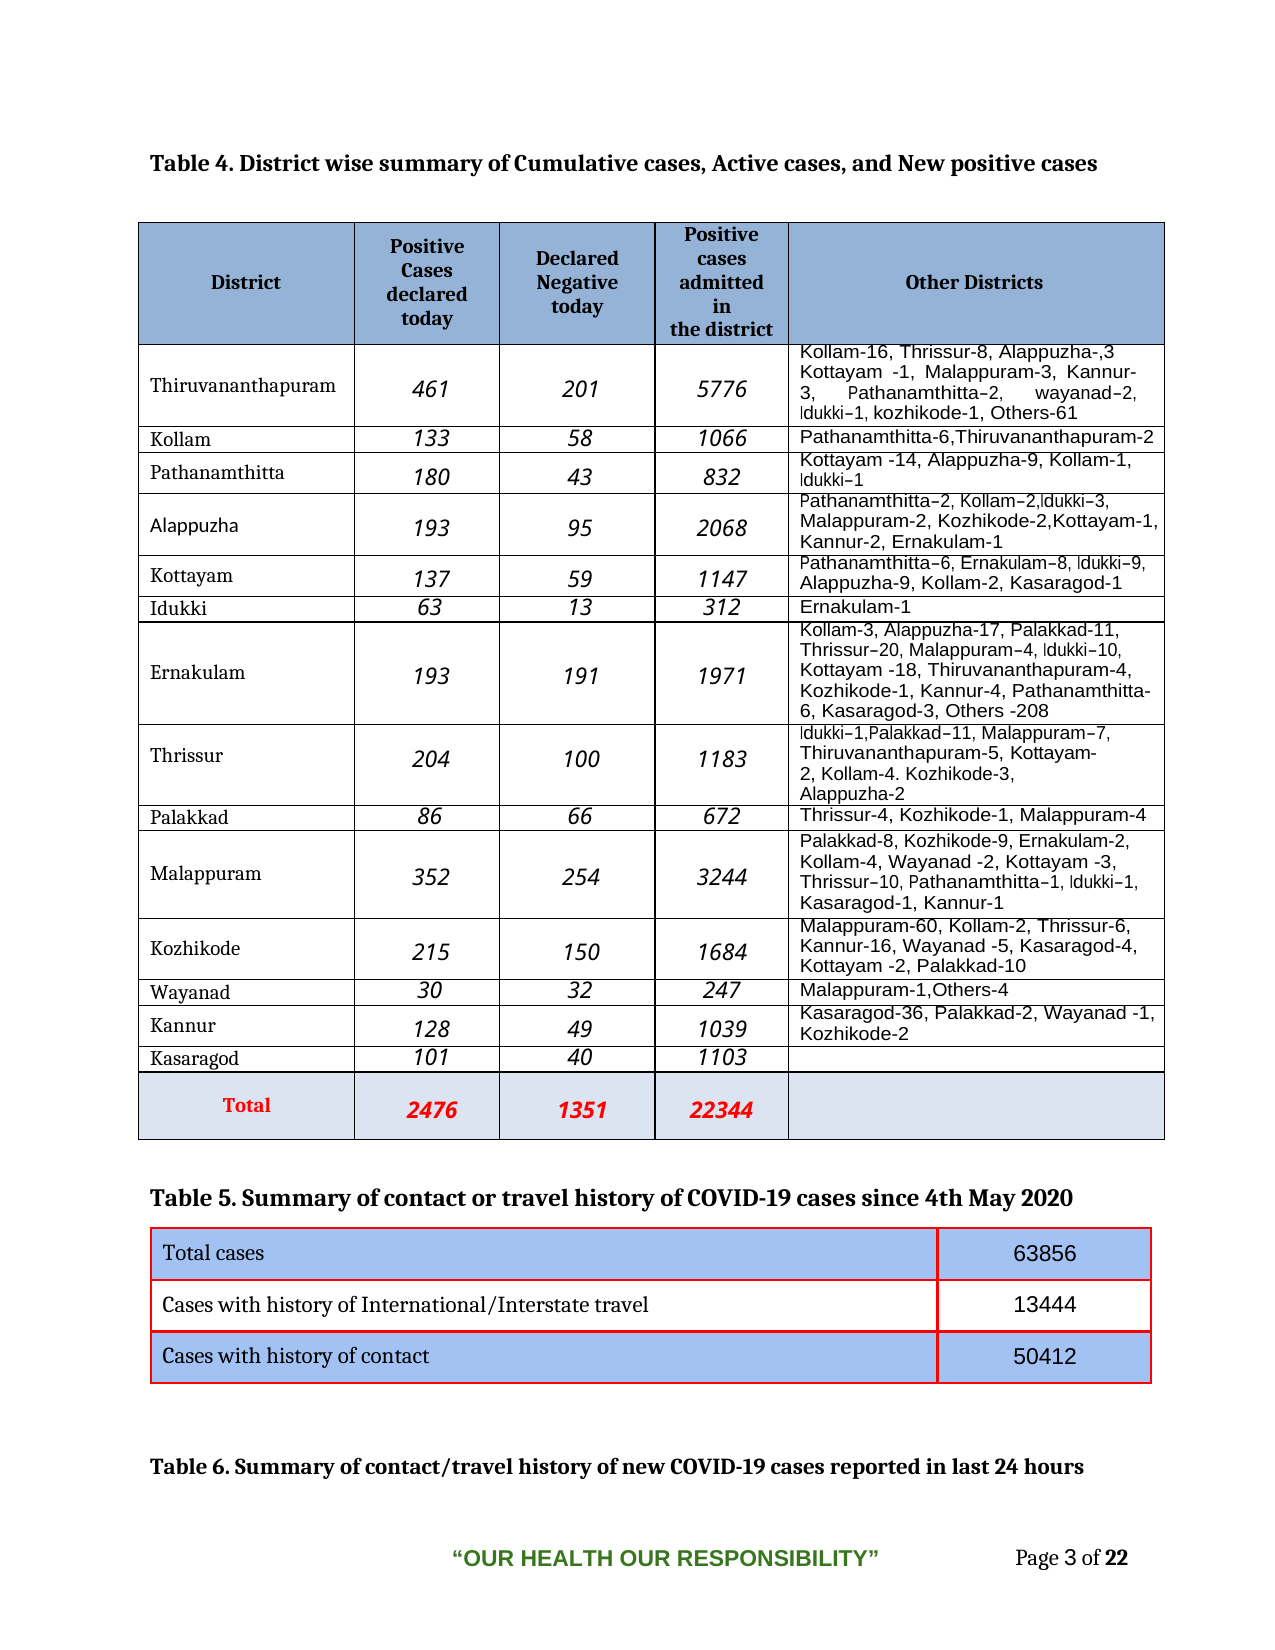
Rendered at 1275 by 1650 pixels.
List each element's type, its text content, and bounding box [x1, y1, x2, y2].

table_cell 461 [355, 345, 499, 426]
table_cell 32 [500, 980, 654, 1005]
table_cell Kollam [139, 427, 354, 452]
table_header Positive Cases declared today [355, 223, 499, 344]
table_header Positive cases admitted in the district [656, 223, 788, 344]
table_cell 128 [355, 1006, 499, 1046]
table_cell Pathanamthitta-6,Thiruvananthapuram-2 [789, 427, 1164, 452]
table_cell 180 [355, 453, 499, 493]
table_cell 30 [355, 980, 499, 1005]
text Table 4. District wise summary of Cumulative cases, Active cases, and New positive cases [150, 150, 1223, 178]
table_cell 63 [355, 597, 499, 621]
table_cell Kollam-3, Alappuzha-17, Palakkad-11, Thrissur-20, Malappuram-4, Idukki-10, Kottayam -18, Thiruvananthapuram-4, Kozhikode-1, Kannur-4, Pathanamthitta- 6, Kasaragod-3, Others -208 [789, 623, 1164, 724]
table_cell Pathanamthitta-6, Ernakulam-8, Idukki-9, Alappuzha-9, Kollam-2, Kasaragod-1 [789, 556, 1164, 596]
table_cell 201 [500, 345, 654, 426]
table_cell Ernakulam [139, 623, 354, 724]
table_cell 86 [355, 806, 499, 830]
table_cell 191 [500, 623, 654, 724]
table_cell 95 [500, 494, 654, 555]
table_cell 100 [500, 725, 654, 804]
table_cell Wayanad [139, 980, 354, 1005]
table_cell 1183 [656, 725, 788, 804]
table_cell 5776 [656, 345, 788, 426]
table_cell 672 [656, 806, 788, 830]
table_cell 50412 [939, 1333, 1150, 1382]
table_cell 13444 [939, 1281, 1150, 1330]
table_cell 1684 [656, 919, 788, 979]
table_cell Idukki-1,Palakkad-11, Malappuram-7, Thiruvananthapuram-5, Kottayam-2, Kollam-4. Kozhikode-3, Alappuzha-2 [789, 725, 1164, 804]
table_cell 133 [355, 427, 499, 452]
table_cell 193 [355, 623, 499, 724]
table_cell 1971 [656, 623, 788, 724]
table_cell Kasaragod-36, Palakkad-2, Wayanad -1, Kozhikode-2 [789, 1006, 1164, 1046]
table_cell Thrissur [139, 725, 354, 804]
table_cell Thrissur-4, Kozhikode-1, Malappuram-4 [789, 806, 1164, 830]
table_header Total cases [152, 1229, 936, 1279]
table_cell Palakkad [139, 806, 354, 830]
table_cell 22344 [656, 1073, 788, 1139]
table_cell 832 [656, 453, 788, 493]
subtitle Table 6. Summary of contact/travel history of new COVID-19 cases reported in last 24 hours [150, 1454, 1223, 1480]
table_cell [789, 1047, 1164, 1071]
table_cell 204 [355, 725, 499, 804]
table_cell 101 [355, 1047, 499, 1071]
table_cell 66 [500, 806, 654, 830]
table_cell Thiruvananthapuram [139, 345, 354, 426]
table_cell 1039 [656, 1006, 788, 1046]
table_cell [789, 1073, 1164, 1139]
table_cell 58 [500, 427, 654, 452]
table_cell 1147 [656, 556, 788, 596]
subtitle Table 5. Summary of contact or travel history of COVID-19 cases since 4th May 2020 [150, 1184, 1223, 1213]
table_cell Kottayam -14, Alappuzha-9, Kollam-1, Idukki-1 [789, 453, 1164, 493]
table_header District [139, 223, 354, 344]
table_cell Kollam-16, Thrissur-8, Alappuzha-,3 Kottayam -1, Malappuram-3, Kannur-3, Pathanamthitta-2, wayanad-2, Idukki-1, kozhikode-1, Others-61 [789, 345, 1164, 426]
table_cell 40 [500, 1047, 654, 1071]
table_cell 49 [500, 1006, 654, 1046]
table_header Other Districts [789, 223, 1164, 344]
table_cell Palakkad-8, Kozhikode-9, Ernakulam-2, Kollam-4, Wayanad -2, Kottayam -3, Thrissur-10, Pathanamthitta-1, Idukki-1, Kasaragod-1, Kannur-1 [789, 831, 1164, 917]
table_cell Total [139, 1073, 354, 1139]
table_cell Kannur [139, 1006, 354, 1046]
table_cell 254 [500, 831, 654, 917]
table_cell Pathanamthitta [139, 453, 354, 493]
table_cell 3244 [656, 831, 788, 917]
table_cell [152, 1281, 936, 1330]
table_header Declared Negative today [500, 223, 654, 344]
table_cell Idukki [139, 597, 354, 621]
table_cell Malappuram [139, 831, 354, 917]
table_cell 43 [500, 453, 654, 493]
table_cell 1351 [500, 1073, 654, 1139]
table_cell 352 [355, 831, 499, 917]
table_cell Kozhikode [139, 919, 354, 979]
table_cell 312 [656, 597, 788, 621]
table_cell 2476 [355, 1073, 499, 1139]
table_cell 59 [500, 556, 654, 596]
table_cell 1103 [656, 1047, 788, 1071]
table_cell 13 [500, 597, 654, 621]
table_cell 137 [355, 556, 499, 596]
table_cell Kottayam [139, 556, 354, 596]
table_cell 247 [656, 980, 788, 1005]
table_cell Alappuzha [139, 494, 354, 555]
table_cell Pathanamthitta-2, Kollam-2,Idukki-3, Malappuram-2, Kozhikode-2,Kottayam-1, Kannur-2, Ernakulam-1 [789, 494, 1164, 555]
table_cell Kasaragod [139, 1047, 354, 1071]
table_cell Cases with history of contact [152, 1333, 936, 1382]
table_cell 193 [355, 494, 499, 555]
table_cell 215 [355, 919, 499, 979]
table_cell 2068 [656, 494, 788, 555]
table_cell 1066 [656, 427, 788, 452]
table_cell 150 [500, 919, 654, 979]
table_header 63856 [939, 1229, 1150, 1279]
table_cell Malappuram-1,Others-4 [789, 980, 1164, 1005]
table_cell Ernakulam-1 [789, 597, 1164, 621]
table_cell Malappuram-60, Kollam-2, Thrissur-6, Kannur-16, Wayanad -5, Kasaragod-4, Kottayam -2, Palakkad-10 [789, 919, 1164, 979]
